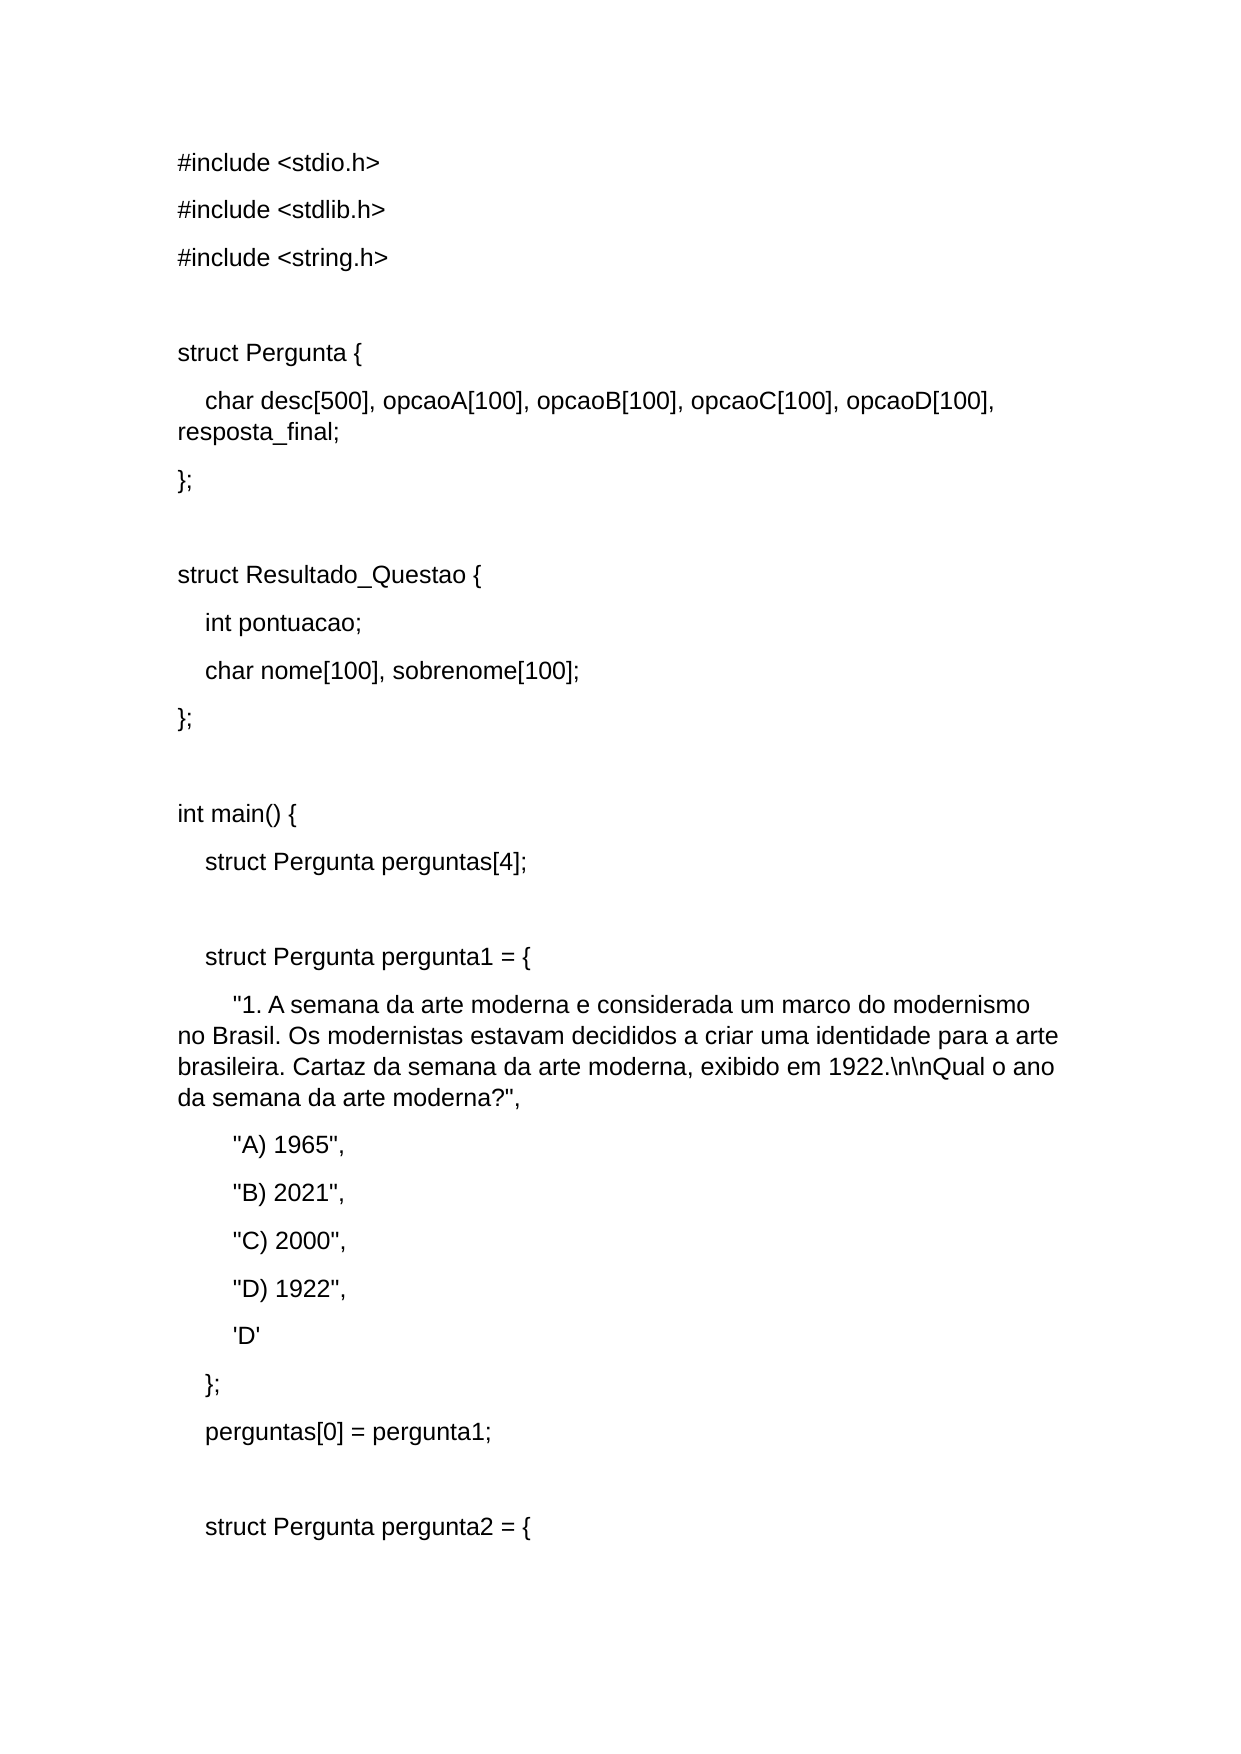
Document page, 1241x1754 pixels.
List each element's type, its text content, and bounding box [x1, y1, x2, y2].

text }; [177, 1369, 1063, 1398]
text struct Pergunta pergunta2 = { [177, 1512, 1063, 1541]
text struct Pergunta pergunta1 = { [177, 942, 1063, 971]
text "D) 1922", [177, 1274, 1063, 1302]
text 'D' [177, 1321, 1063, 1350]
text struct Pergunta { [177, 338, 1063, 367]
text "C) 2000", [177, 1226, 1063, 1255]
text }; [177, 465, 1063, 494]
text struct Pergunta perguntas[4]; [177, 847, 1063, 875]
text struct Resultado_Questao { [177, 560, 1063, 589]
text int main() { [177, 799, 1063, 828]
text char desc[500], opcaoA[100], opcaoB[100], opcaoC[100], opcaoD[100], resposta_final; [177, 386, 1063, 446]
text "B) 2021", [177, 1178, 1063, 1207]
text "A) 1965", [177, 1131, 1063, 1159]
text perguntas[0] = pergunta1; [177, 1417, 1063, 1446]
text #include <stdio.h> [177, 148, 1063, 176]
text #include <stdlib.h> [177, 195, 1063, 224]
text char nome[100], sobrenome[100]; [177, 656, 1063, 684]
text "1. A semana da arte moderna e considerada um marco do modernismo no Brasil. Os modernistas estavam decididos a criar uma identidade para a arte brasileira. Cartaz da semana da arte moderna, exibido em 1922.\n\nQual o ano da semana da arte moderna?", [177, 990, 1063, 1112]
text int pontuacao; [177, 608, 1063, 637]
text #include <string.h> [177, 243, 1063, 272]
text }; [177, 703, 1063, 732]
